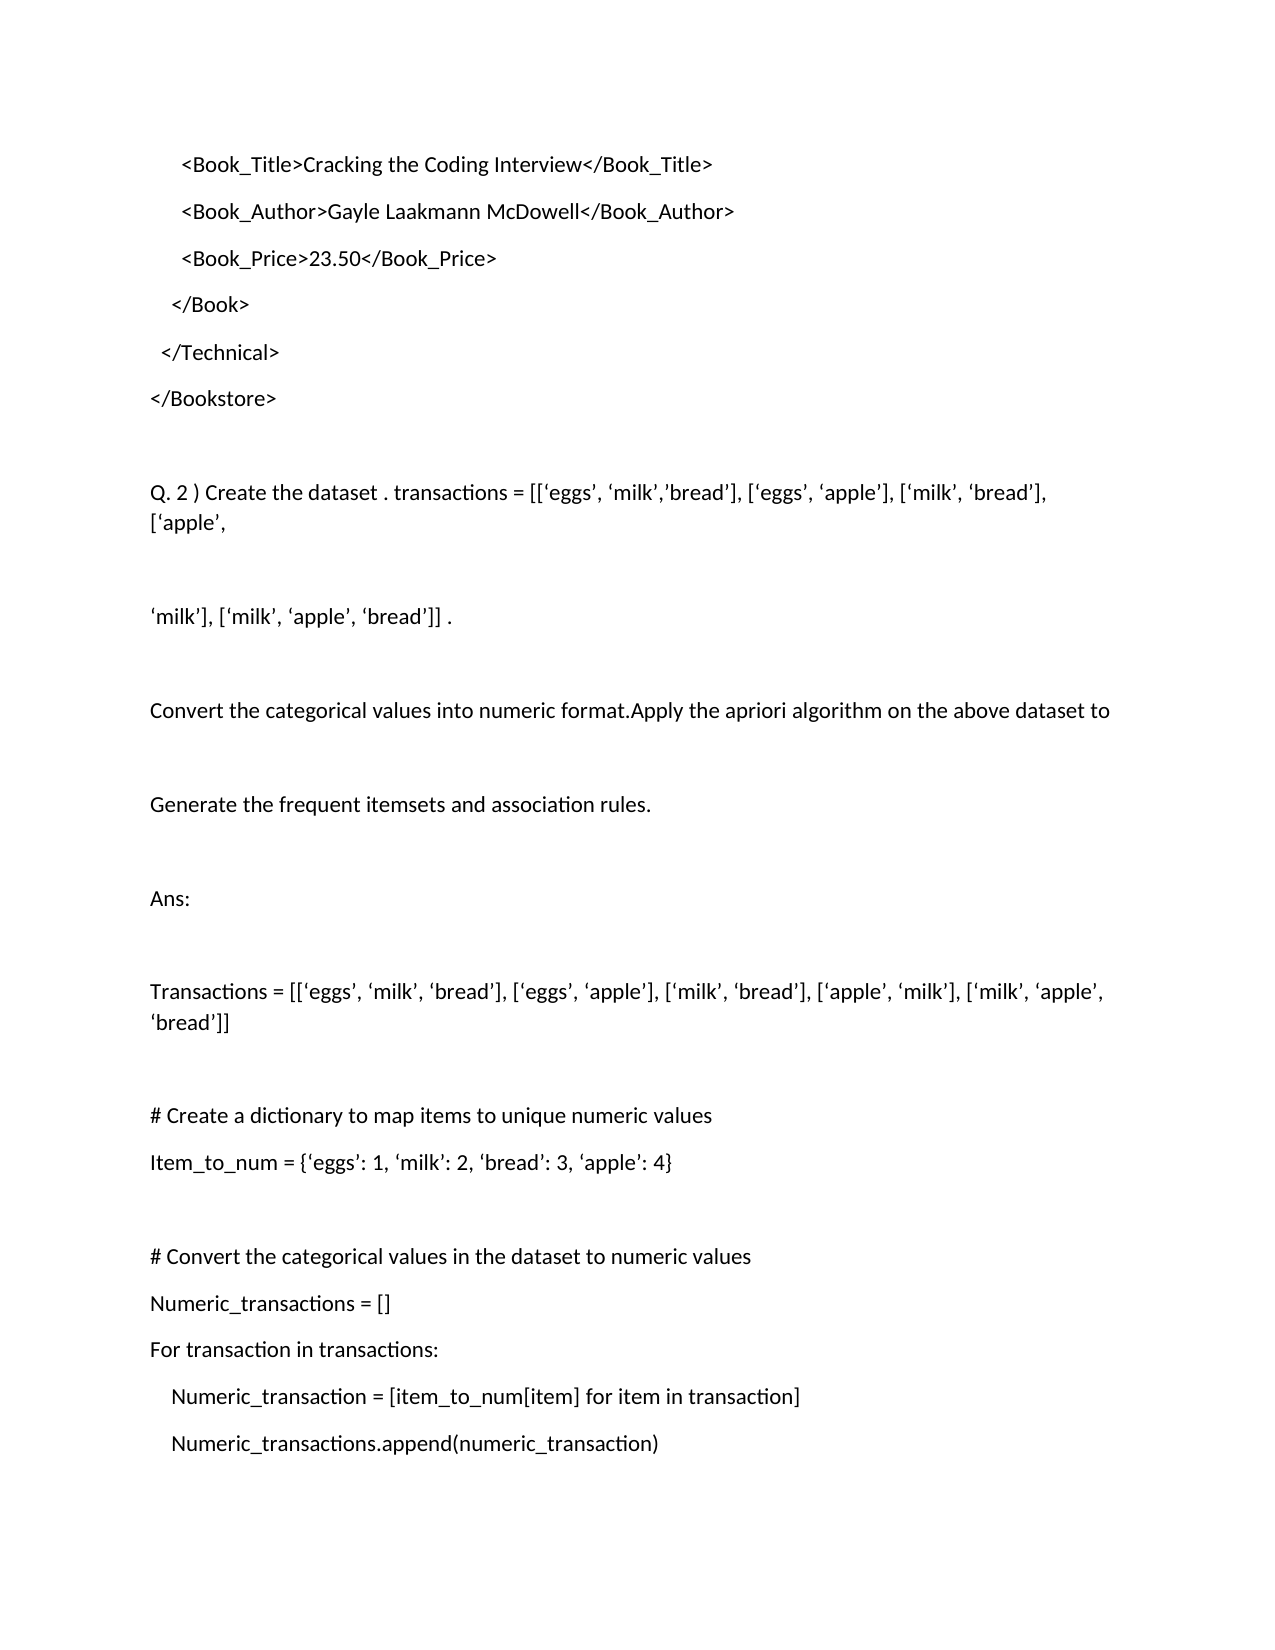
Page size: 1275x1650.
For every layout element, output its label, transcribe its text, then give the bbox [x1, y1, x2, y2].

text </Book> [171, 291, 1137, 319]
text # Convert the categorical values in the dataset to numeric values Numeric_transactions = [] [150, 1242, 755, 1317]
text Generate the frequent itemsets and association rules. [150, 790, 1137, 818]
text For transaction in transactions: [150, 1336, 1137, 1363]
text <Book_Author>Gayle Laakmann McDowell</Book_Author> [181, 197, 1137, 225]
text Numeric_transaction = [item_to_num[item] for item in transaction] Numeric_transactions.append(numeric_transaction) [171, 1382, 1137, 1457]
text Ans: [150, 884, 1137, 912]
text ‘milk’], [‘milk’, ‘apple’, ‘bread’]] . [150, 602, 1137, 630]
text Convert the categorical values into numeric format.Apply the apriori algorithm on the above dataset to [150, 696, 1137, 724]
text Q. 2 ) Create the dataset . transactions = [[‘eggs’, ‘milk’,’bread’], [‘eggs’, ‘apple’], [‘milk’, ‘bread’], [‘apple’, [150, 478, 1051, 536]
text <Book_Title>Cracking the Coding Interview</Book_Title> [181, 150, 1137, 178]
text </Bookstore> [150, 384, 1137, 412]
text Item_to_num = {‘eggs’: 1, ‘milk’: 2, ‘bread’: 3, ‘apple’: 4} [150, 1148, 1137, 1176]
text </Technical> [161, 338, 1137, 366]
text <Book_Price>23.50</Book_Price> [181, 244, 1137, 272]
text # Create a dictionary to map items to unique numeric values [150, 1102, 1137, 1129]
text Transactions = [[‘eggs’, ‘milk’, ‘bread’], [‘eggs’, ‘apple’], [‘milk’, ‘bread’], [‘apple’, ‘milk’], [‘milk’, ‘apple’, ‘bread’]] [150, 977, 1107, 1036]
